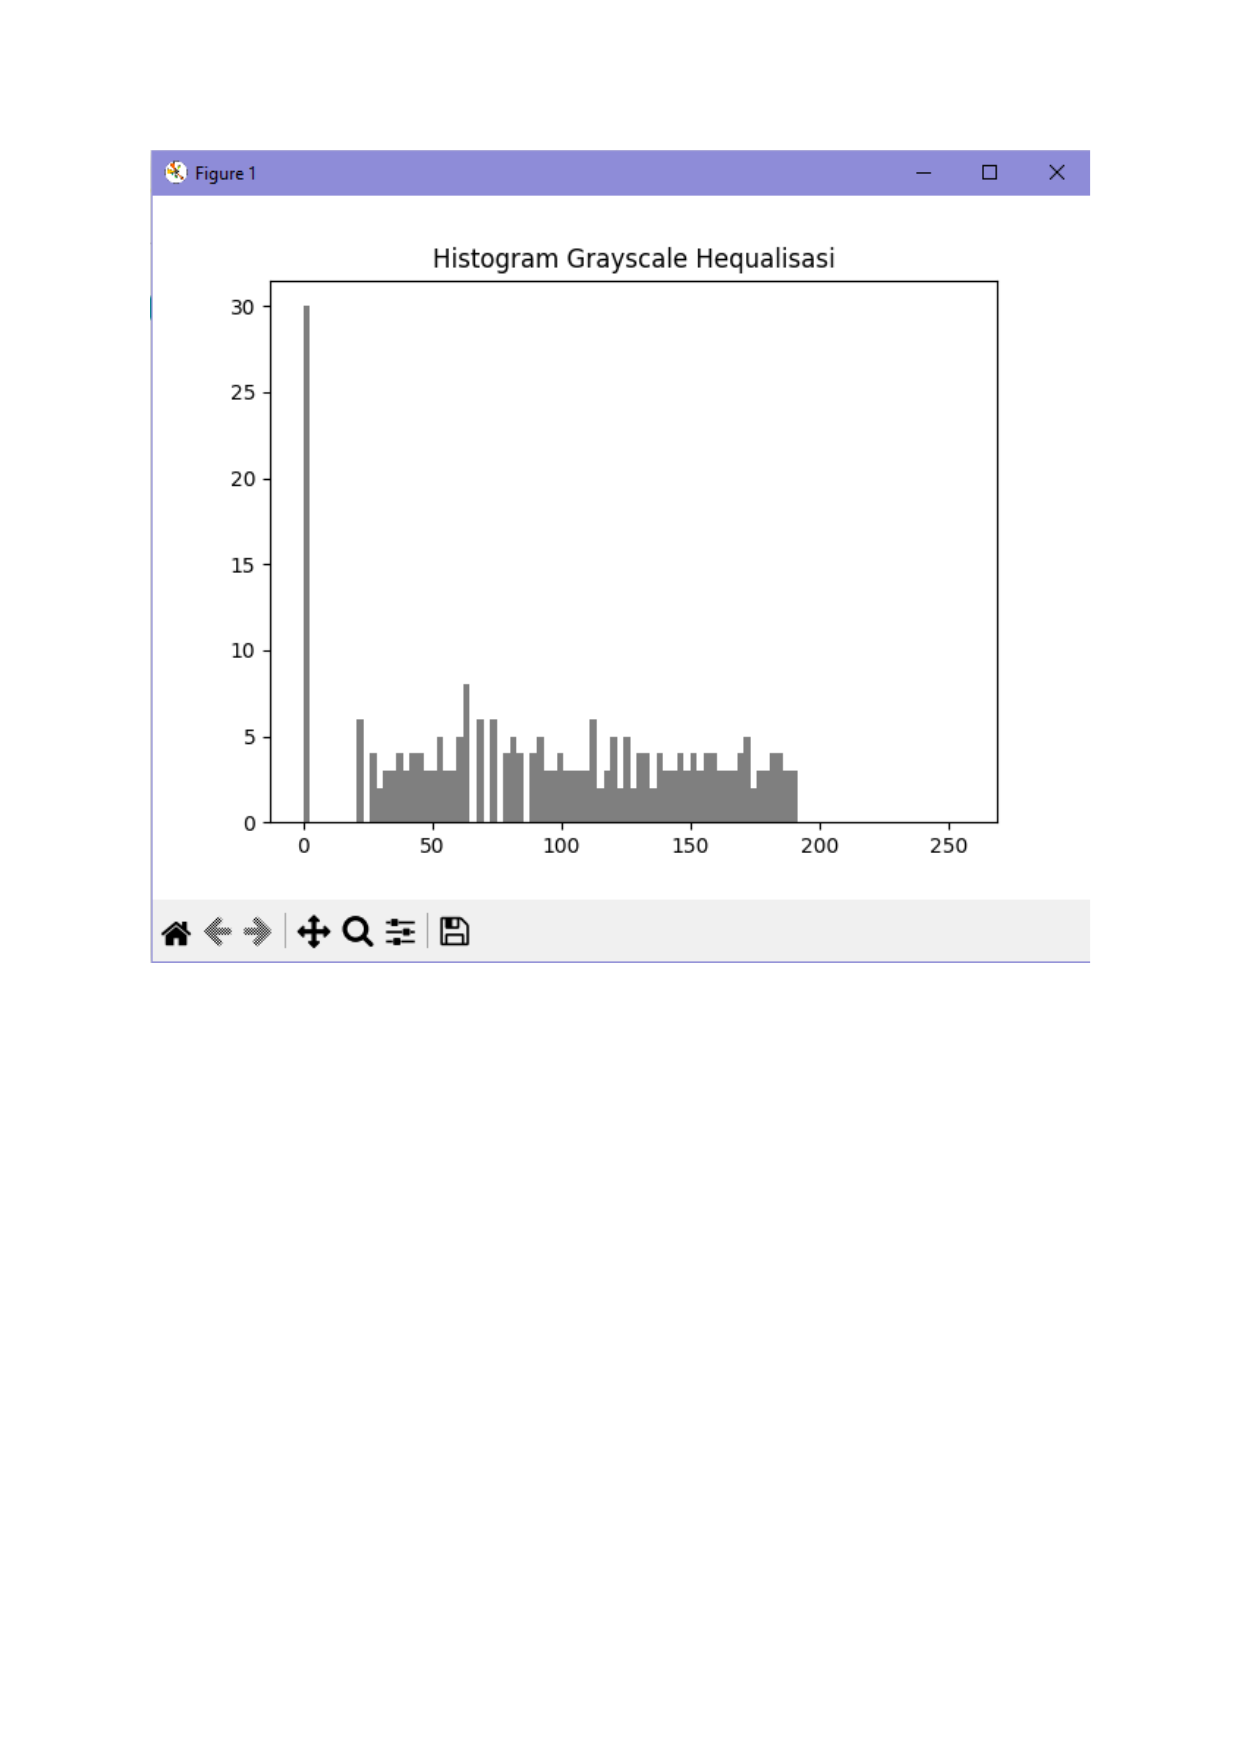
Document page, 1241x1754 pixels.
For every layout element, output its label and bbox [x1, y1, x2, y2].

picture [150, 150, 1091, 963]
